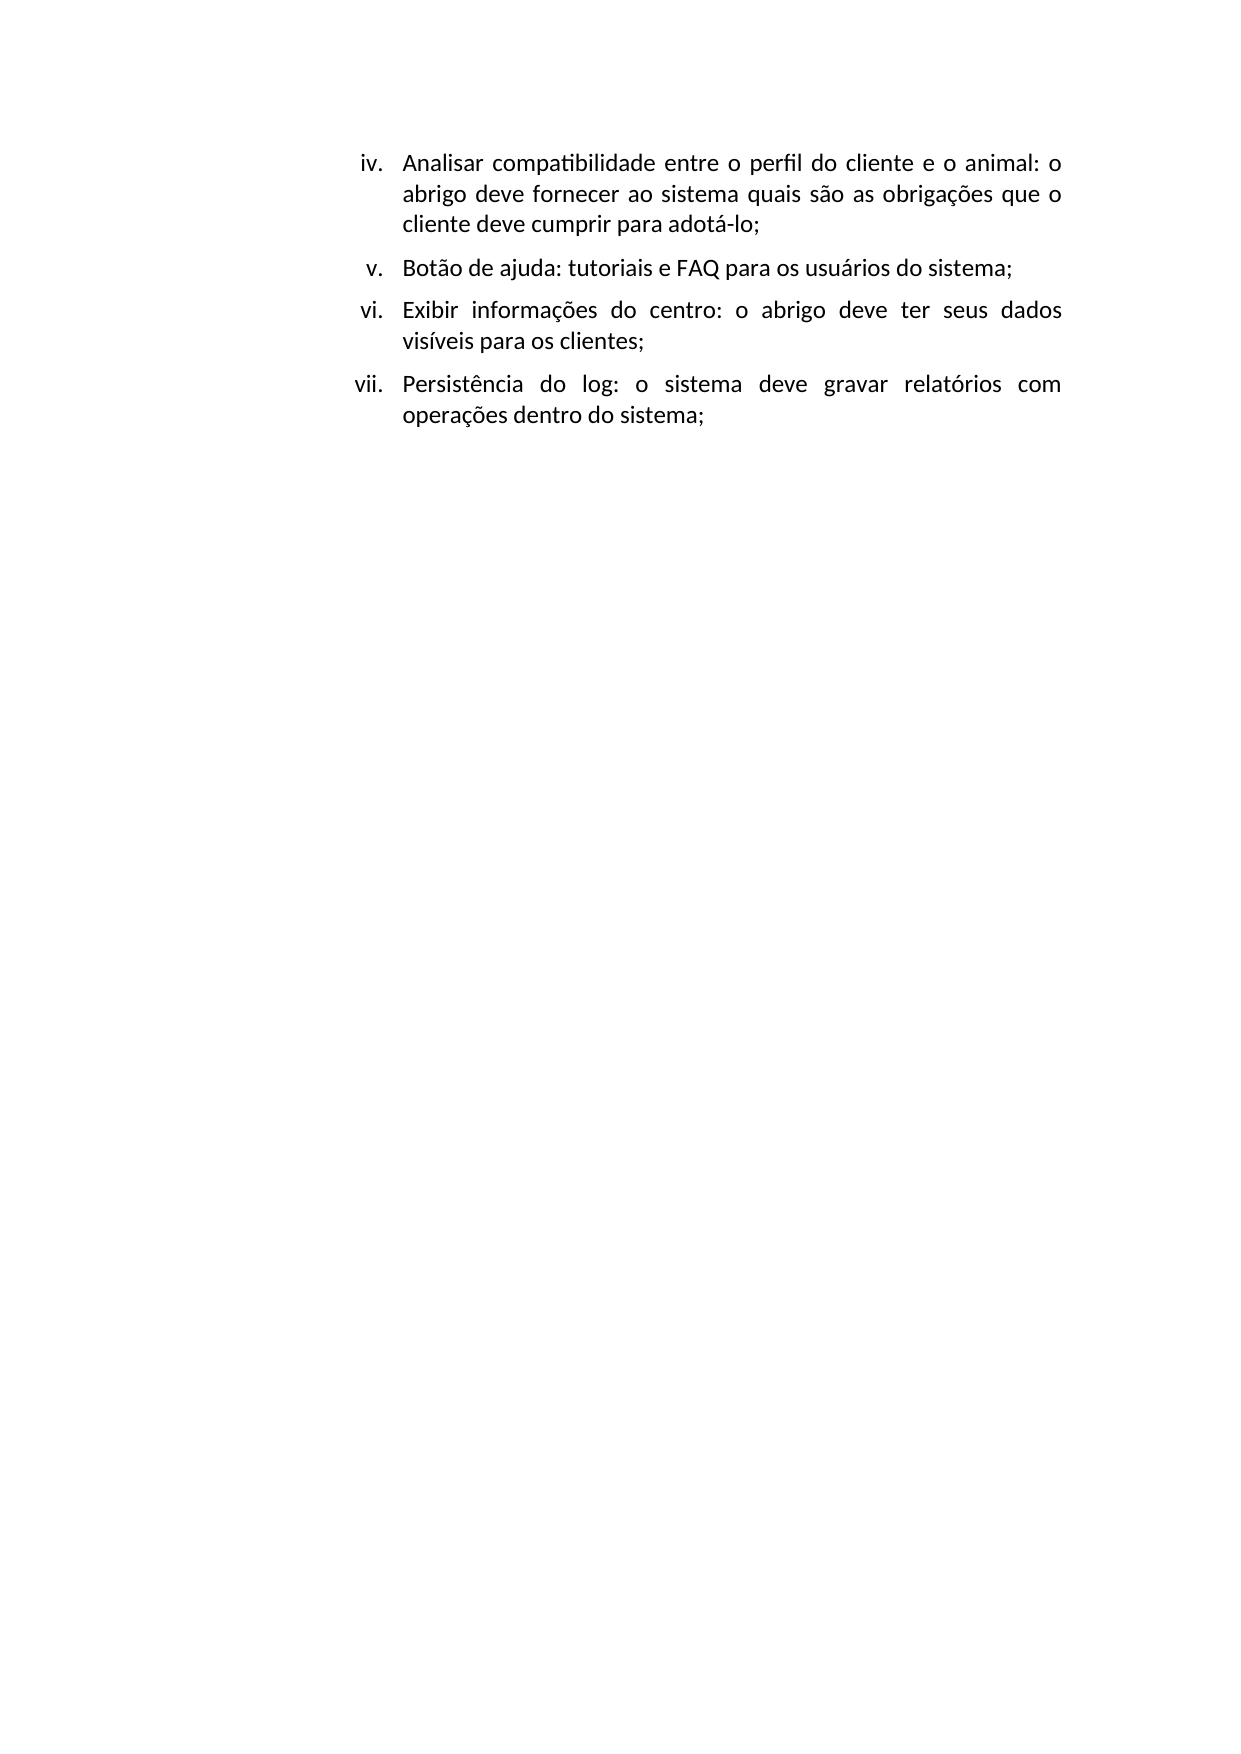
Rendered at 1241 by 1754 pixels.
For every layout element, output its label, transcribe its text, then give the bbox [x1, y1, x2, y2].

list Exibir informações do centro: o abrigo deve ter seus dados visíveis para os clientes; [383, 295, 1063, 356]
list Analisar compatibilidade entre o perfil do cliente e o animal: o abrigo deve fornecer ao sistema quais são as obrigações que o cliente deve cumprir para adotá-lo; [383, 148, 1063, 239]
list Persistência do log: o sistema deve gravar relatórios com operações dentro do sistema; [383, 368, 1063, 429]
list Botão de ajuda: tutoriais e FAQ para os usuários do sistema; [383, 252, 1063, 282]
